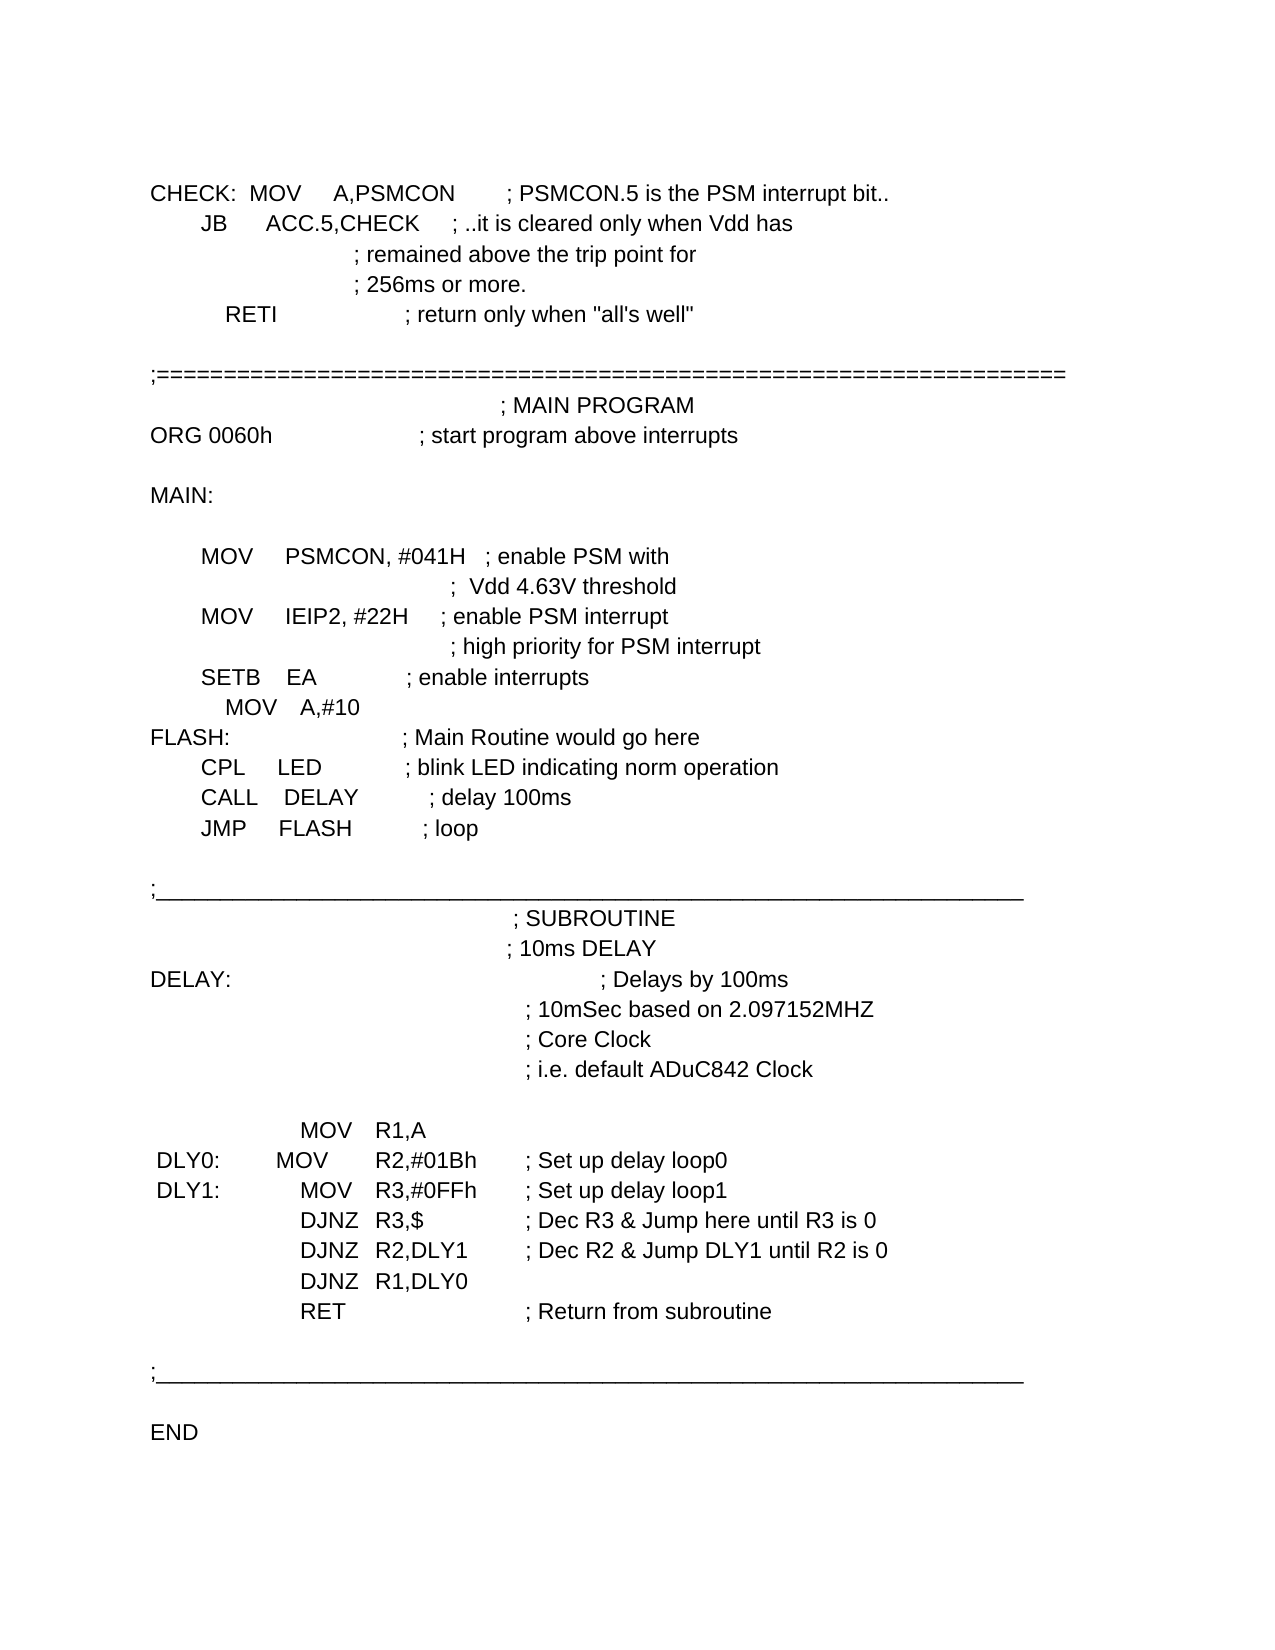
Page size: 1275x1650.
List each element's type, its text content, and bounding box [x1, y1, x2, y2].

text DLY0: MOV R2,#01Bh ; Set up delay loop0 [150, 1147, 1125, 1173]
text SETB EA ; enable interrupts [150, 663, 1125, 690]
text CALL DELAY ; delay 100ms [150, 784, 1125, 811]
text ; 10mSec based on 2.097152MHZ [150, 996, 1125, 1022]
text MAIN: [150, 482, 1125, 509]
text ; i.e. default ADuC842 Clock [150, 1056, 1125, 1083]
text MOV PSMCON, #041H ; enable PSM with [150, 543, 1125, 569]
text ; 256ms or more. [150, 271, 1125, 297]
text ;____________________________________________________________________ [150, 1358, 1125, 1385]
text END [150, 1419, 1125, 1445]
text FLASH: ; Main Routine would go here [150, 724, 1125, 750]
text MOV R1,A [150, 1117, 1125, 1143]
text ;____________________________________________________________________ [150, 875, 1125, 901]
text DJNZ R2,DLY1 ; Dec R2 & Jump DLY1 until R2 is 0 [150, 1237, 1125, 1264]
text ; Core Clock [150, 1026, 1125, 1052]
text JB ACC.5,CHECK ; ..it is cleared only when Vdd has [150, 210, 1125, 237]
text ; Vdd 4.63V threshold [150, 573, 1125, 599]
text RET ; Return from subroutine [150, 1298, 1125, 1324]
text DJNZ R3,$ ; Dec R3 & Jump here until R3 is 0 [150, 1207, 1125, 1234]
text MOV A,#10 [150, 694, 1125, 720]
text CHECK: MOV A,PSMCON ; PSMCON.5 is the PSM interrupt bit.. [150, 180, 1125, 207]
text DELAY: ; Delays by 100ms [150, 966, 1125, 992]
text ; 10ms DELAY [150, 935, 1125, 962]
text CPL LED ; blink LED indicating norm operation [150, 754, 1125, 781]
text DLY1: MOV R3,#0FFh ; Set up delay loop1 [150, 1177, 1125, 1203]
text ; SUBROUTINE [150, 905, 1125, 932]
text ; MAIN PROGRAM [150, 392, 1125, 418]
text RETI ; return only when "all's well" [150, 301, 1125, 327]
text ORG 0060h ; start program above interrupts [150, 422, 1125, 448]
text MOV IEIP2, #22H ; enable PSM interrupt [150, 603, 1125, 629]
text ; remained above the trip point for [150, 241, 1125, 267]
text DJNZ R1,DLY0 [150, 1268, 1125, 1294]
text JMP FLASH ; loop [150, 814, 1125, 841]
text ;==================================================================== [150, 361, 1125, 388]
text ; high priority for PSM interrupt [150, 633, 1125, 660]
